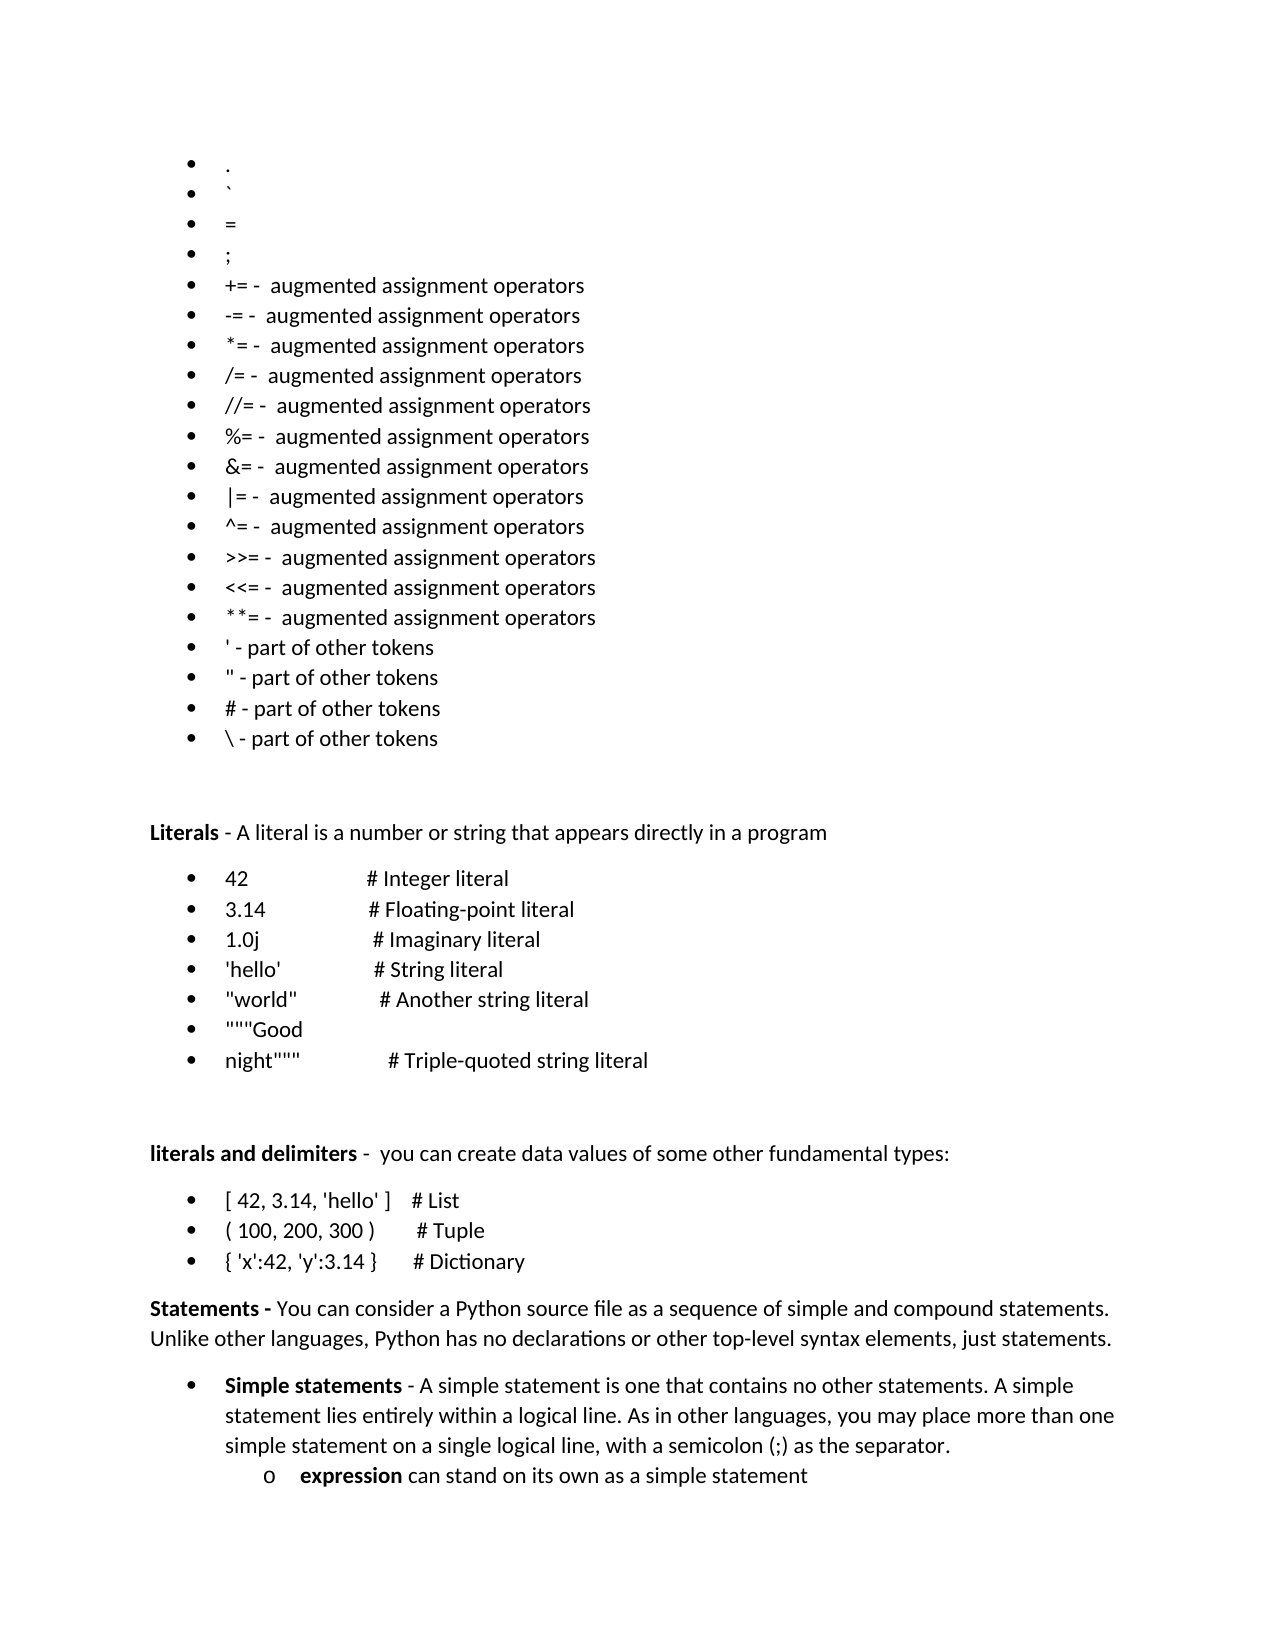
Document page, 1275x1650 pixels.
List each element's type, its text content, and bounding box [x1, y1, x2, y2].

list = [187, 210, 1125, 238]
list night""" # Triple-quoted string literal [187, 1046, 1125, 1074]
list *= - augmented assignment operators [187, 331, 1125, 359]
list " - part of other tokens [187, 663, 1125, 692]
list """Good [187, 1016, 1125, 1044]
list -= - augmented assignment operators [187, 301, 1125, 329]
list %= - augmented assignment operators [187, 422, 1125, 450]
list ( 100, 200, 300 ) # Tuple [187, 1217, 1125, 1245]
text Statements - You can consider a Python source file as a sequence of simple and compound statements. Unlike other languages, Python has no declarations or other top-level syntax elements, just statements. [150, 1294, 1125, 1352]
list \ - part of other tokens [187, 724, 1125, 752]
list += - augmented assignment operators [187, 271, 1125, 299]
text literals and delimiters - you can create data values of some other fundamental types: [150, 1139, 1125, 1168]
list 'hello' # String literal [187, 955, 1125, 983]
list /= - augmented assignment operators [187, 361, 1125, 389]
list ` [187, 180, 1125, 208]
list expression can stand on its own as a simple statement [262, 1461, 1125, 1491]
list &= - augmented assignment operators [187, 452, 1125, 480]
list ; [187, 241, 1125, 269]
list . [187, 150, 1125, 178]
text Literals - A literal is a number or string that appears directly in a program [150, 818, 1125, 846]
list 3.14 # Floating-point literal [187, 895, 1125, 923]
list 1.0j # Imaginary literal [187, 925, 1125, 953]
list [ 42, 3.14, 'hello' ] # List [187, 1186, 1125, 1214]
list 42 # Integer literal [187, 864, 1125, 893]
list |= - augmented assignment operators [187, 482, 1125, 510]
list "world" # Another string literal [187, 985, 1125, 1013]
list { 'x':42, 'y':3.14 } # Dictionary [187, 1247, 1125, 1275]
list # - part of other tokens [187, 694, 1125, 722]
list **= - augmented assignment operators [187, 603, 1125, 631]
list ^= - augmented assignment operators [187, 512, 1125, 541]
list Simple statements - A simple statement is one that contains no other statements. A simple statement lies entirely within a logical line. As in other languages, you may place more than one simple statement on a single logical line, with a semicolon (;) as the separator. [187, 1371, 1125, 1459]
list >>= - augmented assignment operators [187, 543, 1125, 571]
list //= - augmented assignment operators [187, 392, 1125, 420]
list <<= - augmented assignment operators [187, 573, 1125, 601]
list ' - part of other tokens [187, 633, 1125, 661]
